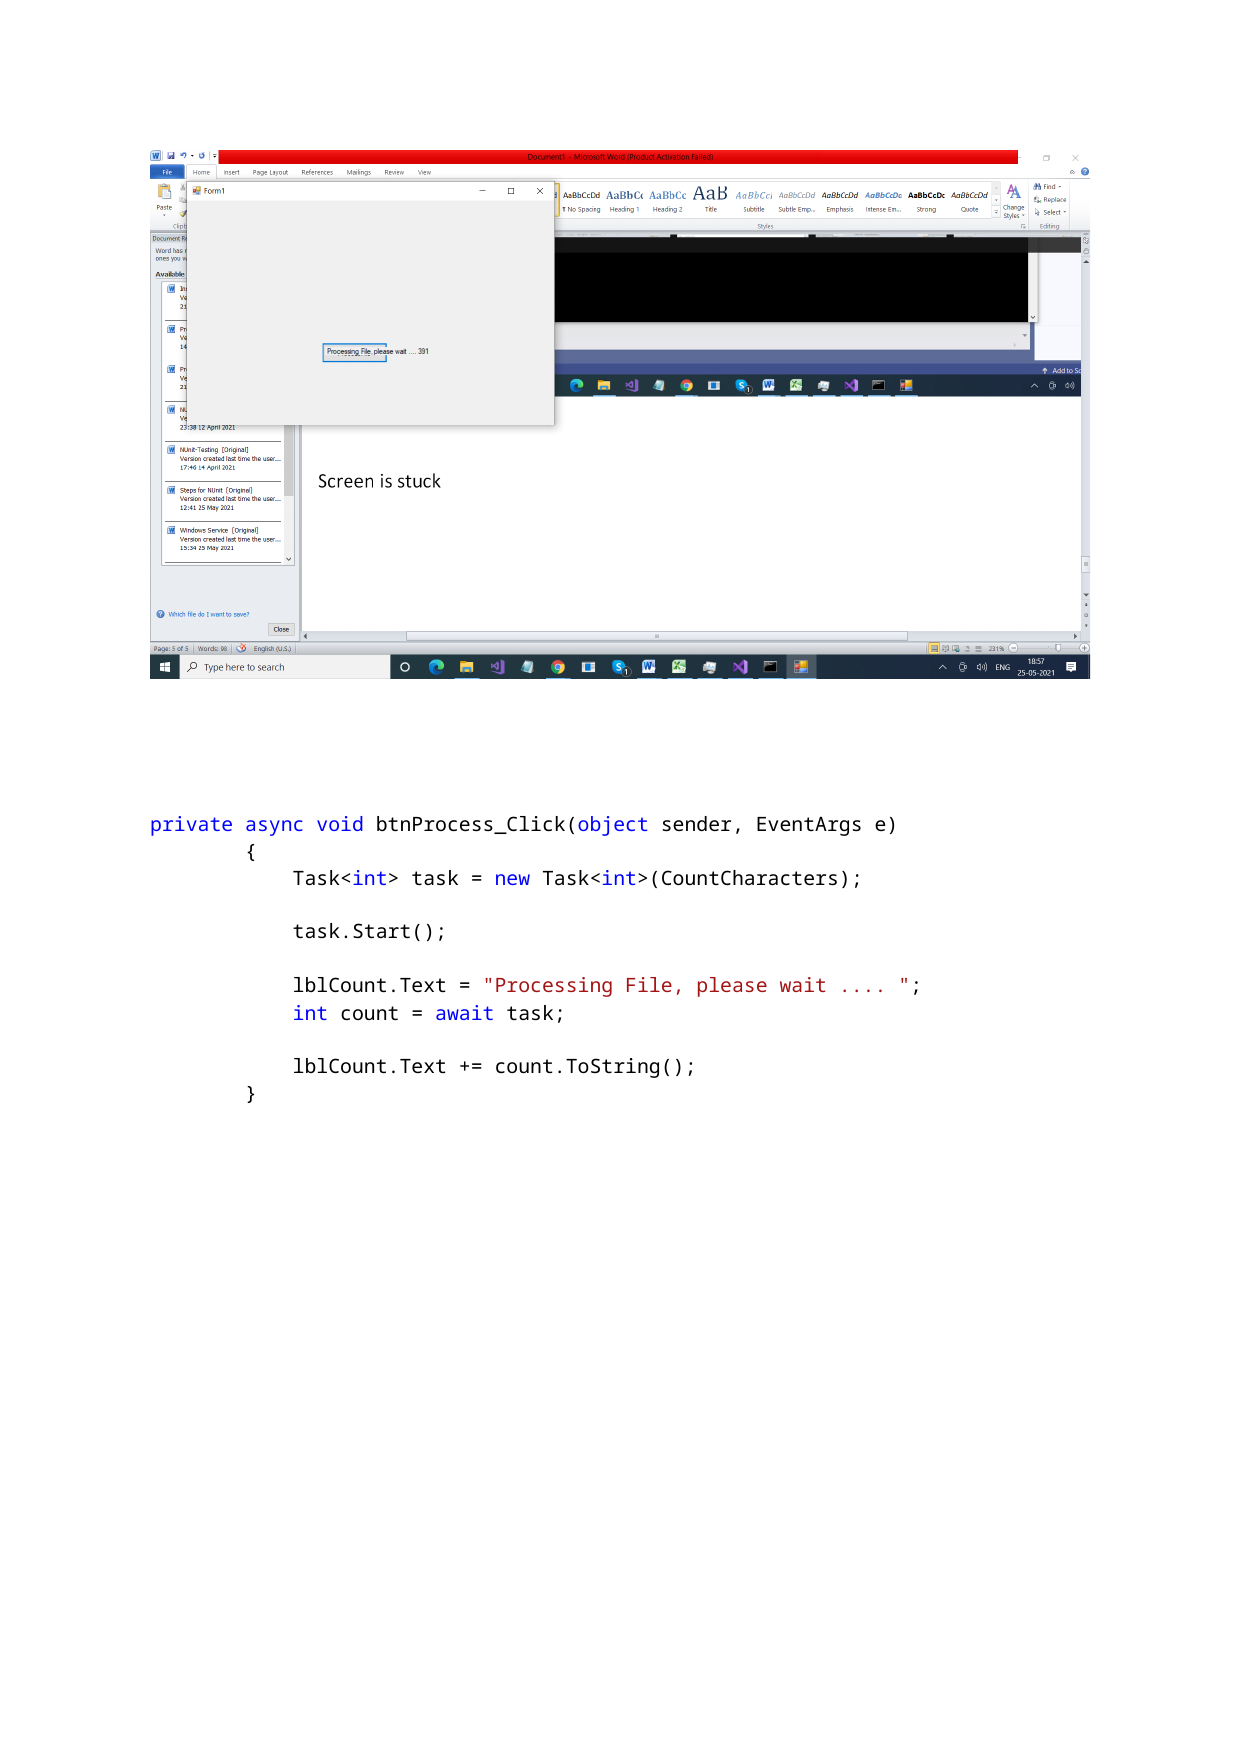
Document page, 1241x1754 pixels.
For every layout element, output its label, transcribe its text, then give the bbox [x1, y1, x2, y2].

text lblCount.Text += count.ToString(); [150, 1053, 1090, 1080]
text lblCount.Text = "Processing File, please wait .... "; [150, 972, 1090, 999]
text Task<int> task = new Task<int>(CountCharacters); [150, 864, 1090, 891]
text } [150, 1080, 1090, 1107]
text int count = await task; [150, 999, 1090, 1026]
text task.Start(); [150, 918, 1090, 945]
text { [150, 837, 1090, 864]
picture [150, 150, 1091, 679]
text private async void btnProcess_Click(object sender, EventArgs e) [150, 810, 1090, 837]
